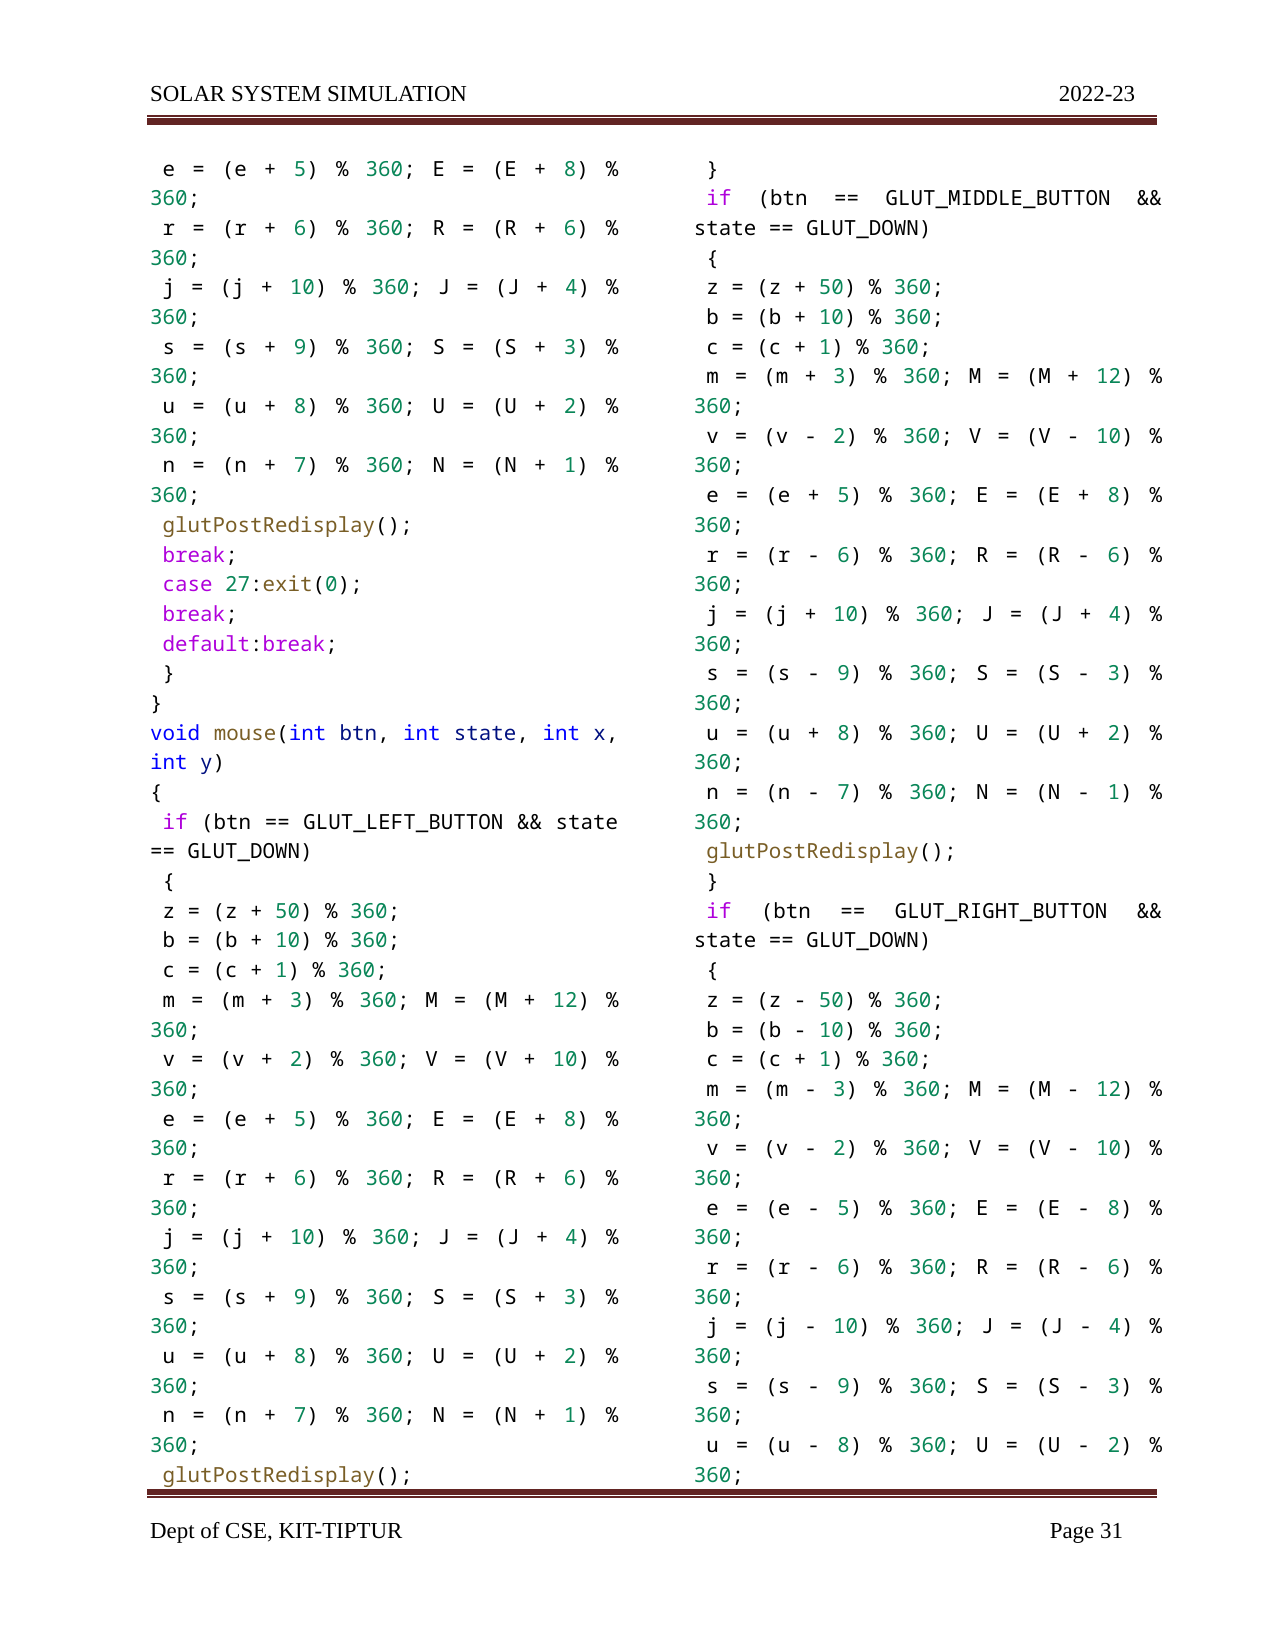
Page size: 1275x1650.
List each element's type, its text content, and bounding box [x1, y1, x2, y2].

text r = (r + 6) % 360; R = (R + 6) % 360; [150, 1162, 618, 1221]
text b = (b + 10) % 360; [693, 301, 1162, 331]
text j = (j + 10) % 360; J = (J + 4) % 360; [693, 598, 1162, 657]
text s = (s + 9) % 360; S = (S + 3) % 360; [150, 331, 618, 390]
text } [150, 657, 618, 687]
text r = (r - 6) % 360; R = (R - 6) % 360; [693, 1251, 1162, 1310]
text z = (z + 50) % 360; [693, 271, 1162, 301]
text r = (r + 6) % 360; R = (R + 6) % 360; [150, 212, 618, 271]
text c = (c + 1) % 360; [693, 331, 1162, 360]
text j = (j + 10) % 360; J = (J + 4) % 360; [150, 271, 618, 331]
text default:break; [150, 627, 618, 657]
text } [693, 865, 1162, 895]
text z = (z + 50) % 360; [150, 895, 618, 924]
text m = (m + 3) % 360; M = (M + 12) % 360; [150, 984, 618, 1043]
text e = (e + 5) % 360; E = (E + 8) % 360; [150, 152, 618, 212]
text } [150, 687, 618, 717]
text s = (s - 9) % 360; S = (S - 3) % 360; [693, 1370, 1162, 1429]
text b = (b - 10) % 360; [693, 1013, 1162, 1043]
text void mouse(int btn, int state, int x, int y) [150, 717, 618, 776]
text glutPostRedisplay(); [150, 1459, 618, 1488]
text u = (u + 8) % 360; U = (U + 2) % 360; [693, 717, 1162, 776]
text e = (e - 5) % 360; E = (E - 8) % 360; [693, 1192, 1162, 1251]
text j = (j - 10) % 360; J = (J - 4) % 360; [693, 1310, 1162, 1370]
text if (btn == GLUT_LEFT_BUTTON && state == GLUT_DOWN) [150, 806, 618, 865]
text u = (u + 8) % 360; U = (U + 2) % 360; [150, 1340, 618, 1399]
text if (btn == GLUT_RIGHT_BUTTON && state == GLUT_DOWN) [693, 895, 1162, 954]
text s = (s - 9) % 360; S = (S - 3) % 360; [693, 657, 1162, 717]
text m = (m + 3) % 360; M = (M + 12) % 360; [693, 360, 1162, 420]
text e = (e + 5) % 360; E = (E + 8) % 360; [150, 1102, 618, 1162]
text m = (m - 3) % 360; M = (M - 12) % 360; [693, 1073, 1162, 1132]
text b = (b + 10) % 360; [150, 924, 618, 954]
text e = (e + 5) % 360; E = (E + 8) % 360; [693, 479, 1162, 538]
text c = (c + 1) % 360; [150, 954, 618, 984]
text { [693, 242, 1162, 271]
text v = (v - 2) % 360; V = (V - 10) % 360; [693, 420, 1162, 479]
text break; [150, 598, 618, 627]
text j = (j + 10) % 360; J = (J + 4) % 360; [150, 1221, 618, 1281]
text z = (z - 50) % 360; [693, 984, 1162, 1013]
text { [693, 954, 1162, 984]
text s = (s + 9) % 360; S = (S + 3) % 360; [150, 1281, 618, 1340]
text n = (n + 7) % 360; N = (N + 1) % 360; [150, 449, 618, 509]
text case 27:exit(0); [150, 568, 618, 598]
text v = (v + 2) % 360; V = (V + 10) % 360; [150, 1043, 618, 1102]
text v = (v - 2) % 360; V = (V - 10) % 360; [693, 1132, 1162, 1192]
text u = (u - 8) % 360; U = (U - 2) % 360; [693, 1429, 1162, 1488]
text { [150, 776, 618, 806]
text if (btn == GLUT_MIDDLE_BUTTON && state == GLUT_DOWN) [693, 182, 1162, 242]
text } [693, 152, 1162, 182]
text u = (u + 8) % 360; U = (U + 2) % 360; [150, 390, 618, 449]
text glutPostRedisplay(); [150, 509, 618, 538]
text break; [150, 538, 618, 568]
text r = (r - 6) % 360; R = (R - 6) % 360; [693, 538, 1162, 598]
text { [150, 865, 618, 895]
text n = (n - 7) % 360; N = (N - 1) % 360; [693, 776, 1162, 835]
text glutPostRedisplay(); [693, 835, 1162, 865]
text n = (n + 7) % 360; N = (N + 1) % 360; [150, 1399, 618, 1459]
text c = (c + 1) % 360; [693, 1043, 1162, 1073]
